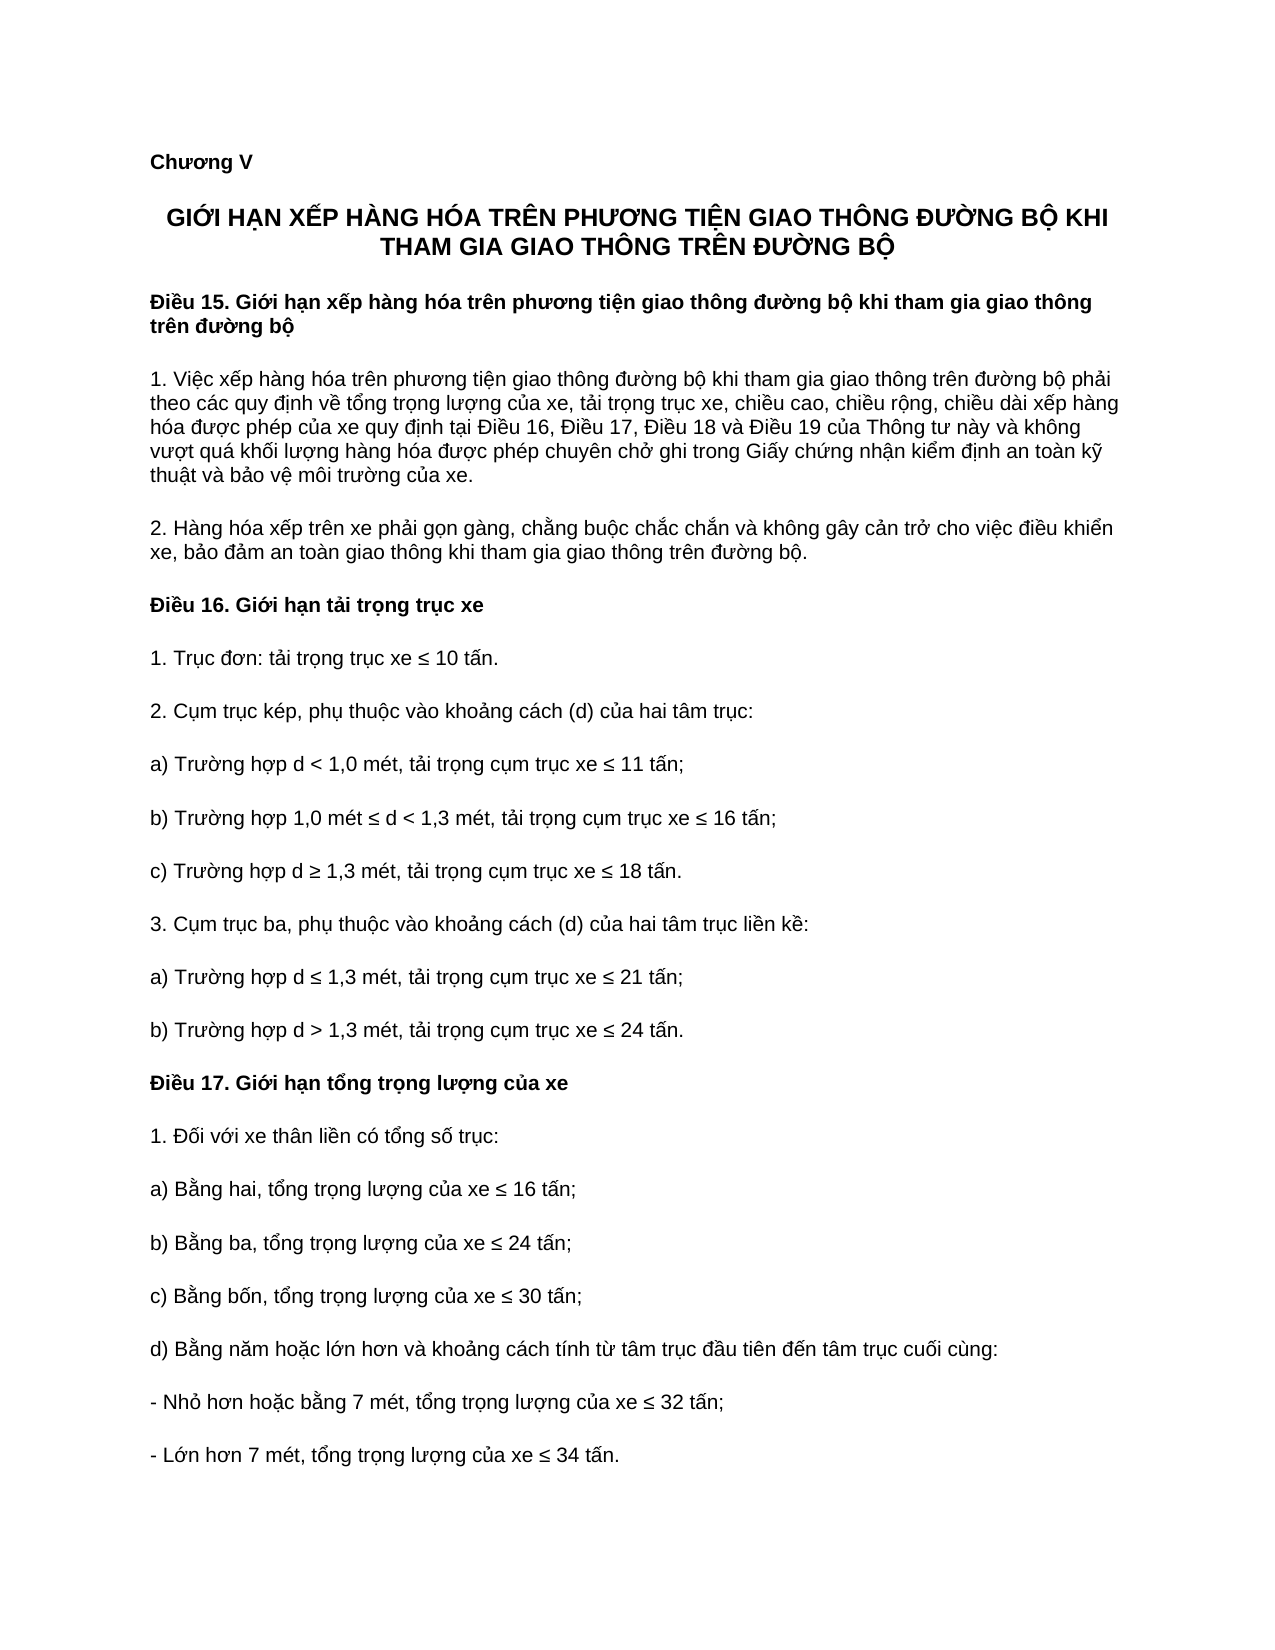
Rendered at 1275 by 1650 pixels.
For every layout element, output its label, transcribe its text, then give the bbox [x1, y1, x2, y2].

text 2. Hàng hóa xếp trên xe phải gọn gàng, chằng buộc chắc chắn và không gây cản trở cho việc điều khiển xe, bảo đảm an toàn giao thông khi tham gia giao thông trên đường bộ. [150, 516, 1125, 564]
text c) Trường hợp d ≥ 1,3 mét, tải trọng cụm trục xe ≤ 18 tấn. [150, 858, 1125, 882]
text Chương V [150, 150, 1125, 174]
text c) Bằng bốn, tổng trọng lượng của xe ≤ 30 tấn; [150, 1283, 1125, 1307]
text 1. Đối với xe thân liền có tổng số trục: [150, 1124, 1125, 1148]
text b) Bằng ba, tổng trọng lượng của xe ≤ 24 tấn; [150, 1230, 1125, 1254]
text 2. Cụm trục kép, phụ thuộc vào khoảng cách (d) của hai tâm trục: [150, 699, 1125, 723]
text Điều 17. Giới hạn tổng trọng lượng của xe [372, 1071, 1125, 1095]
text a) Bằng hai, tổng trọng lượng của xe ≤ 16 tấn; [150, 1177, 1125, 1201]
text - Lớn hơn 7 mét, tổng trọng lượng của xe ≤ 34 tấn. [150, 1443, 1125, 1467]
text Điều 16. Giới hạn tải trọng trục xe [150, 593, 1125, 617]
text 1. Việc xếp hàng hóa trên phương tiện giao thông đường bộ khi tham gia giao thông trên đường bộ phải theo các quy định về tổng trọng lượng của xe, tải trọng trục xe, chiều cao, chiều rộng, chiều dài xếp hàng hóa được phép của xe quy định tại Điều 16, Điều 17, Điều 18 và Điều 19 của Thông tư này và không vượt quá khối lượng hàng hóa được phép chuyên chở ghi trong Giấy chứng nhận kiểm định an toàn kỹ thuật và bảo vệ môi trường của xe. [150, 367, 1125, 487]
text b) Trường hợp 1,0 mét ≤ d < 1,3 mét, tải trọng cụm trục xe ≤ 16 tấn; [150, 805, 1125, 829]
text GIỚI HẠN XẾP HÀNG HÓA TRÊN PHƯƠNG TIỆN GIAO THÔNG ĐƯỜNG BỘ KHI THAM GIA GIAO THÔNG TRÊN ĐƯỜNG BỘ [150, 203, 1125, 261]
text d) Bằng năm hoặc lớn hơn và khoảng cách tính từ tâm trục đầu tiên đến tâm trục cuối cùng: [150, 1337, 1125, 1361]
text b) Trường hợp d > 1,3 mét, tải trọng cụm trục xe ≤ 24 tấn. [150, 1018, 1125, 1042]
text Điều 15. Giới hạn xếp hàng hóa trên phương tiện giao thông đường bộ khi tham gia giao thông trên đường bộ [150, 290, 1125, 338]
text Điều 17. Giới hạn tổng trọng lượng của xe [150, 1071, 327, 1095]
text a) Trường hợp d < 1,0 mét, tải trọng cụm trục xe ≤ 11 tấn; [150, 752, 1125, 776]
text - Nhỏ hơn hoặc bằng 7 mét, tổng trọng lượng của xe ≤ 32 tấn; [150, 1390, 1125, 1414]
text a) Trường hợp d ≤ 1,3 mét, tải trọng cụm trục xe ≤ 21 tấn; [150, 965, 1125, 989]
text 3. Cụm trục ba, phụ thuộc vào khoảng cách (d) của hai tâm trục liền kề: [150, 912, 1125, 936]
text 1. Trục đơn: tải trọng trục xe ≤ 10 tấn. [150, 646, 1125, 670]
